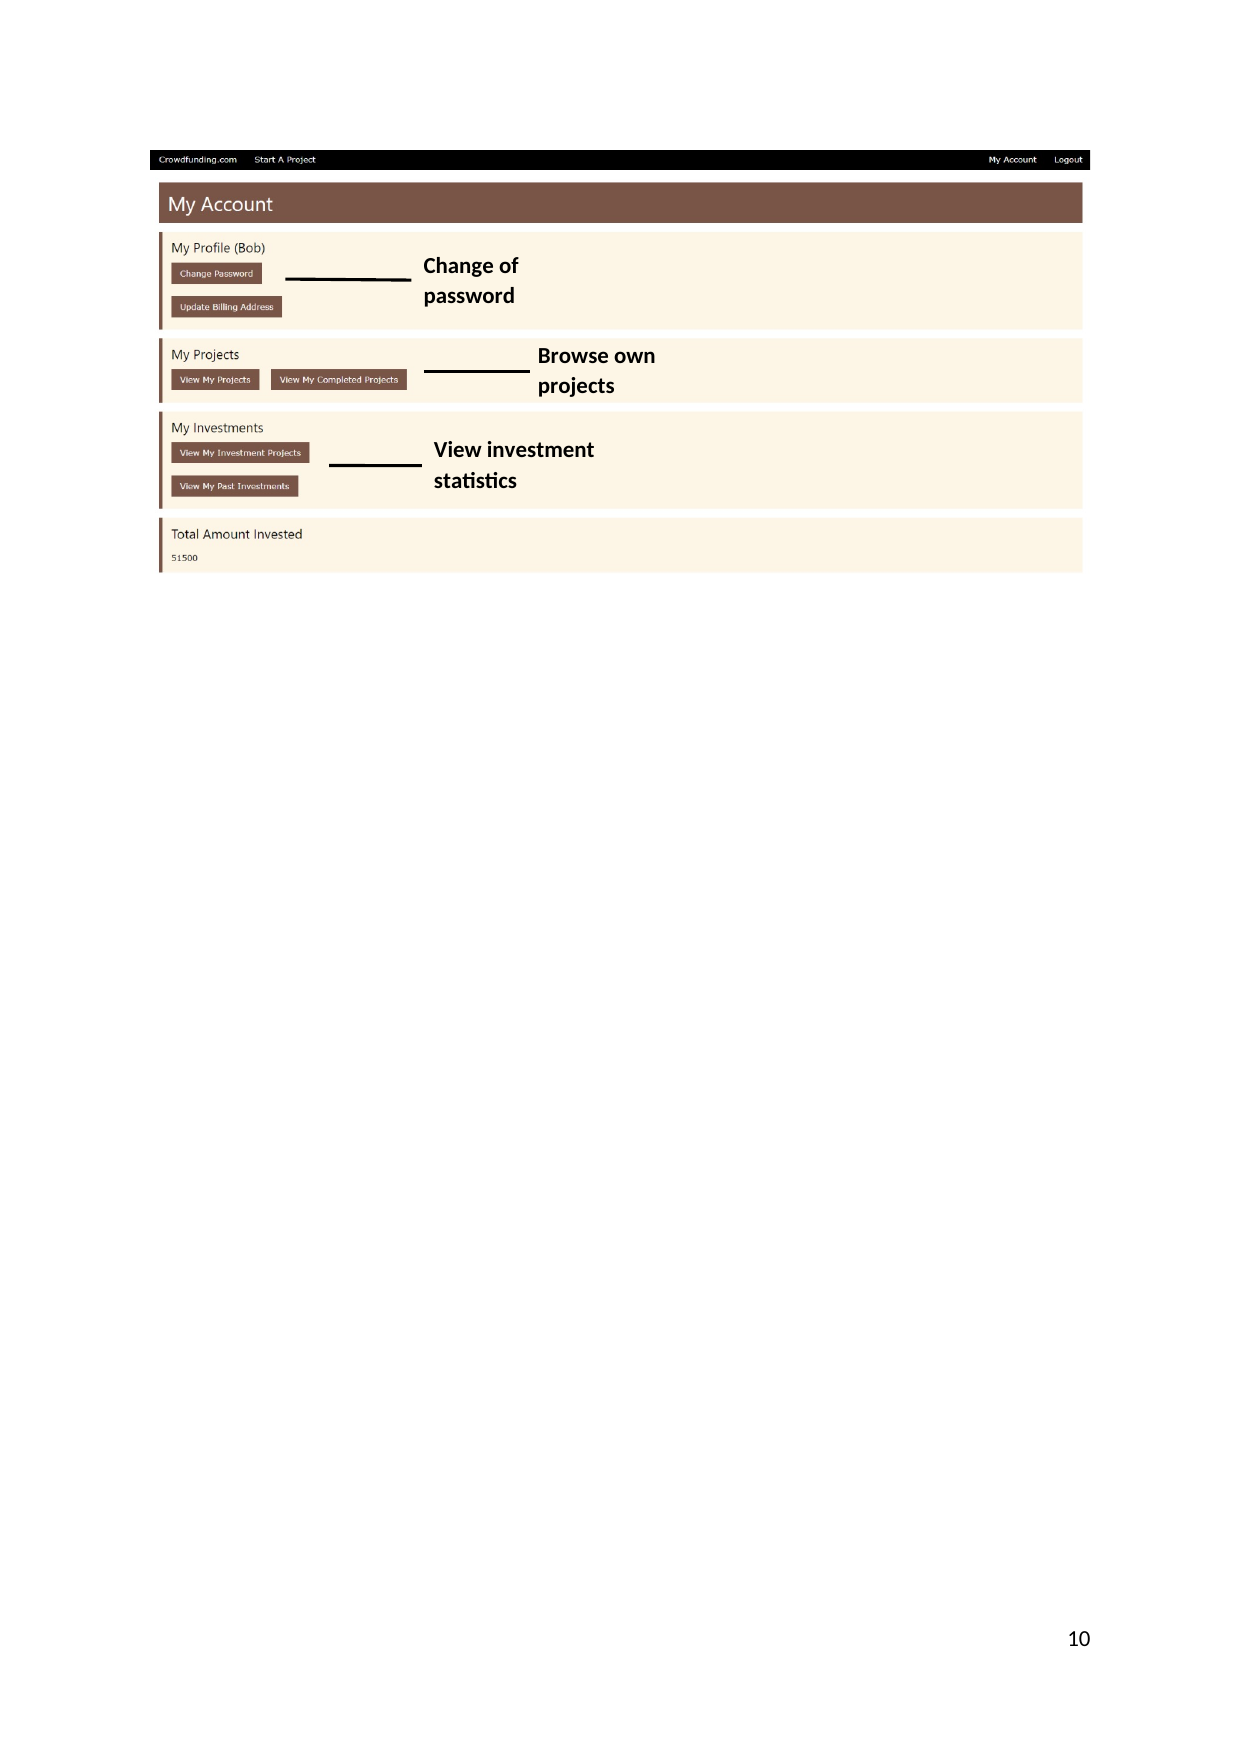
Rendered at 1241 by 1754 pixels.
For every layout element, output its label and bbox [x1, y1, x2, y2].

picture [150, 150, 1091, 598]
